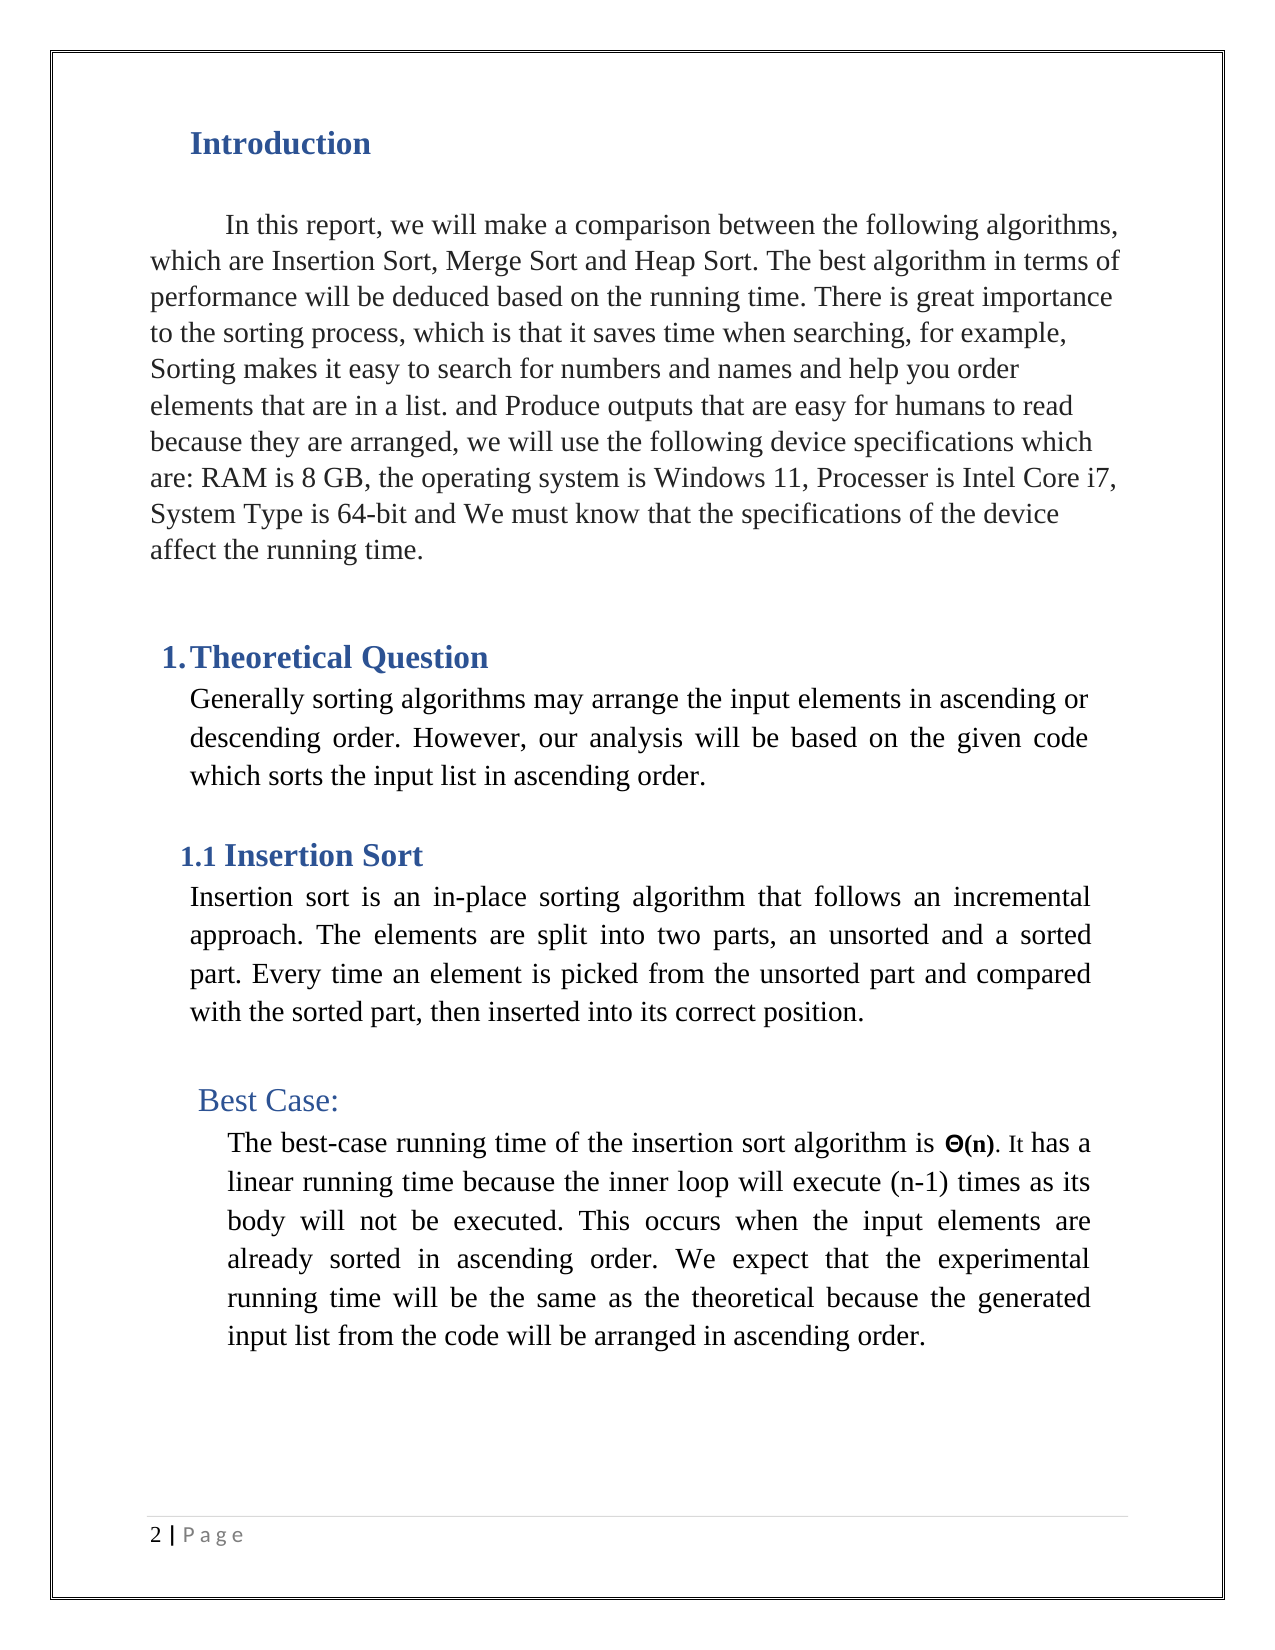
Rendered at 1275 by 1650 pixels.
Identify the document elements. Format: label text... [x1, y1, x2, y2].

subtitle Insertion Sort [180, 836, 1164, 874]
text In this report, we will make a comparison between the following algorithms, which are Insertion Sort, Merge Sort and Heap Sort. The best algorithm in terms of performance will be deduced based on the running time. There is great importance to the sorting process, which is that it saves time when searching, for example, Sorting makes it easy to search for numbers and names and help you order elements that are in a list. and Produce outputs that are easy for humans to read because they are arranged, we will use the following device specifications which are: RAM is 8 GB, the operating system is Windows 11, Processer is Intel Core i7, System Type is 64-bit and We must know that the specifications of the device affect the running time. [150, 207, 1124, 566]
subtitle Best Case: [198, 1081, 1164, 1119]
text Insertion sort is an in-place sorting algorithm that follows an incremental approach. The elements are split into two parts, an unsorted and a sorted part. Every time an element is picked from the unsorted part and compared with the sorted part, then inserted into its correct position. [189, 879, 1092, 1028]
subtitle Theoretical Question [161, 638, 1164, 676]
text The best-case running time of the insertion sort algorithm is Θ(n). It has a linear running time because the inner loop will execute (n-1) times as its body will not be executed. This occurs when the input elements are already sorted in ascending order. We expect that the experimental running time will be the same as the theoretical because the generated input list from the code will be arranged in ascending order. [227, 1126, 1091, 1352]
subtitle Introduction [189, 124, 1164, 162]
text Generally sorting algorithms may arrange the input elements in ascending or descending order. However, our analysis will be based on the given code which sorts the input list in ascending order. [189, 681, 1090, 792]
